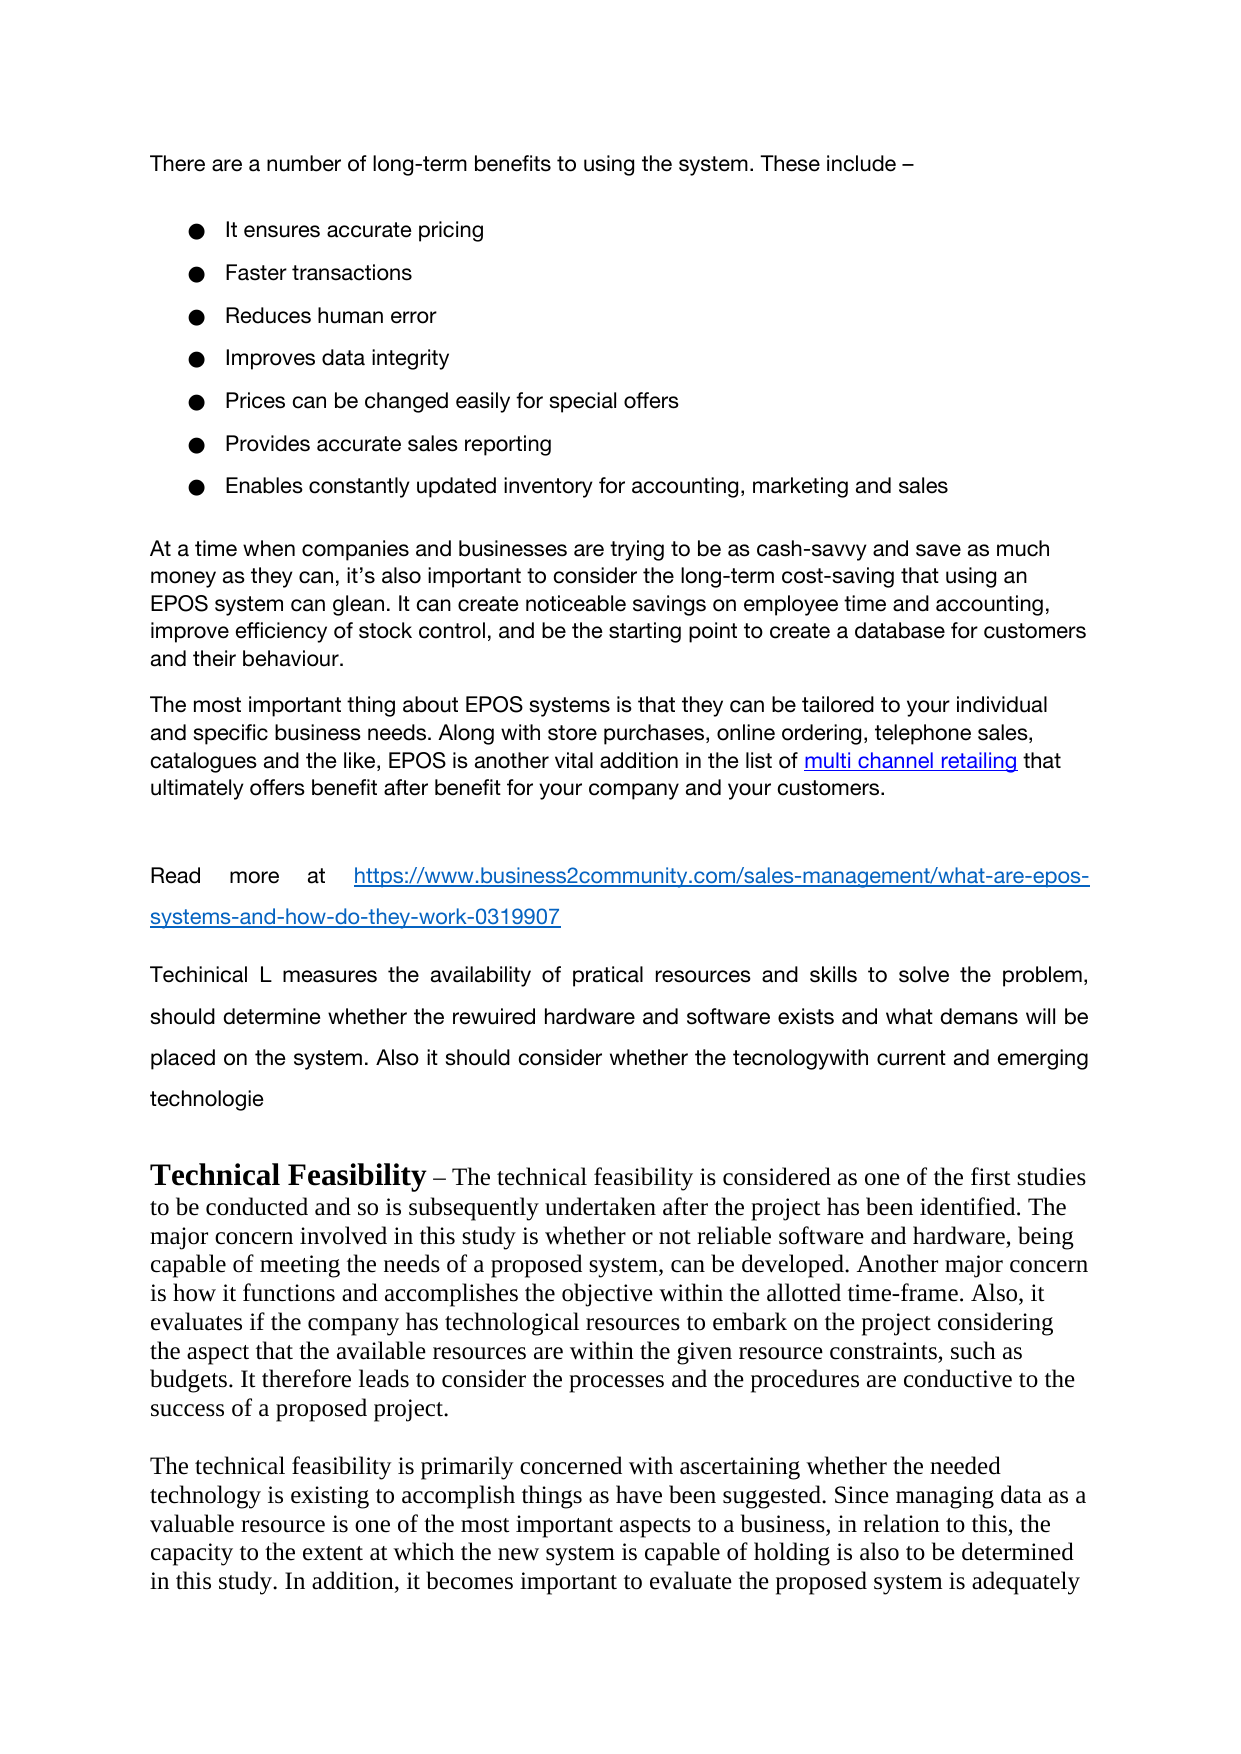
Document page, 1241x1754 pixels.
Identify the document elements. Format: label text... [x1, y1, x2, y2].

text There are a number of long-term benefits to using the system. These include – [150, 150, 1090, 178]
list Faster transactions [187, 249, 1090, 292]
text Technical Feasibility – The technical feasibility is considered as one of the first studies to be conducted and so is subsequently undertaken after the project has been identified. The major concern involved in this study is whether or not reliable software and hardware, being capable of meeting the needs of a proposed system, can be developed. Another major concern is how it functions and accomplishes the objective within the allotted time-frame. Also, it evaluates if the company has technological resources to embark on the project considering the aspect that the available resources are within the given resource constraints, such as budgets. It therefore leads to consider the processes and the procedures are conductive to the success of a proposed project. [150, 1156, 1090, 1422]
list Prices can be changed easily for special offers [187, 378, 1090, 420]
list Improves data integrity [187, 335, 1090, 378]
list Provides accurate sales reporting [187, 420, 1090, 463]
list Enables constantly updated inventory for accounting, marketing and sales [187, 463, 1090, 506]
list It ensures accurate pricing [187, 207, 1090, 249]
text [150, 1451, 1090, 1595]
text Read more at https://www.business2community.com/sales-management/what-are-epos-systems-and-how-do-they-work-0319907 [150, 821, 1090, 931]
text The most important thing about EPOS systems is that they can be tailored to your individual and specific business needs. Along with store purchases, online ordering, telephone sales, catalogues and the like, EPOS is another vital addition in the list of multi channel retailing that ultimately offers benefit after benefit for your company and your customers. [150, 692, 1090, 802]
text At a time when companies and businesses are trying to be as cash-savvy and save as much money as they can, it’s also important to consider the long-term cost-saving that using an EPOS system can glean. It can create noticeable savings on employee time and accounting, improve efficiency of stock control, and be the starting point to create a database for customers and their behaviour. [150, 535, 1090, 673]
text Techinical L measures the availability of pratical resources and skills to solve the problem, should determine whether the rewuired hardware and software exists and what demans will be placed on the system. Also it should consider whether the tecnologywith current and emerging technologie [150, 962, 1090, 1113]
list Reduces human error [187, 292, 1090, 335]
